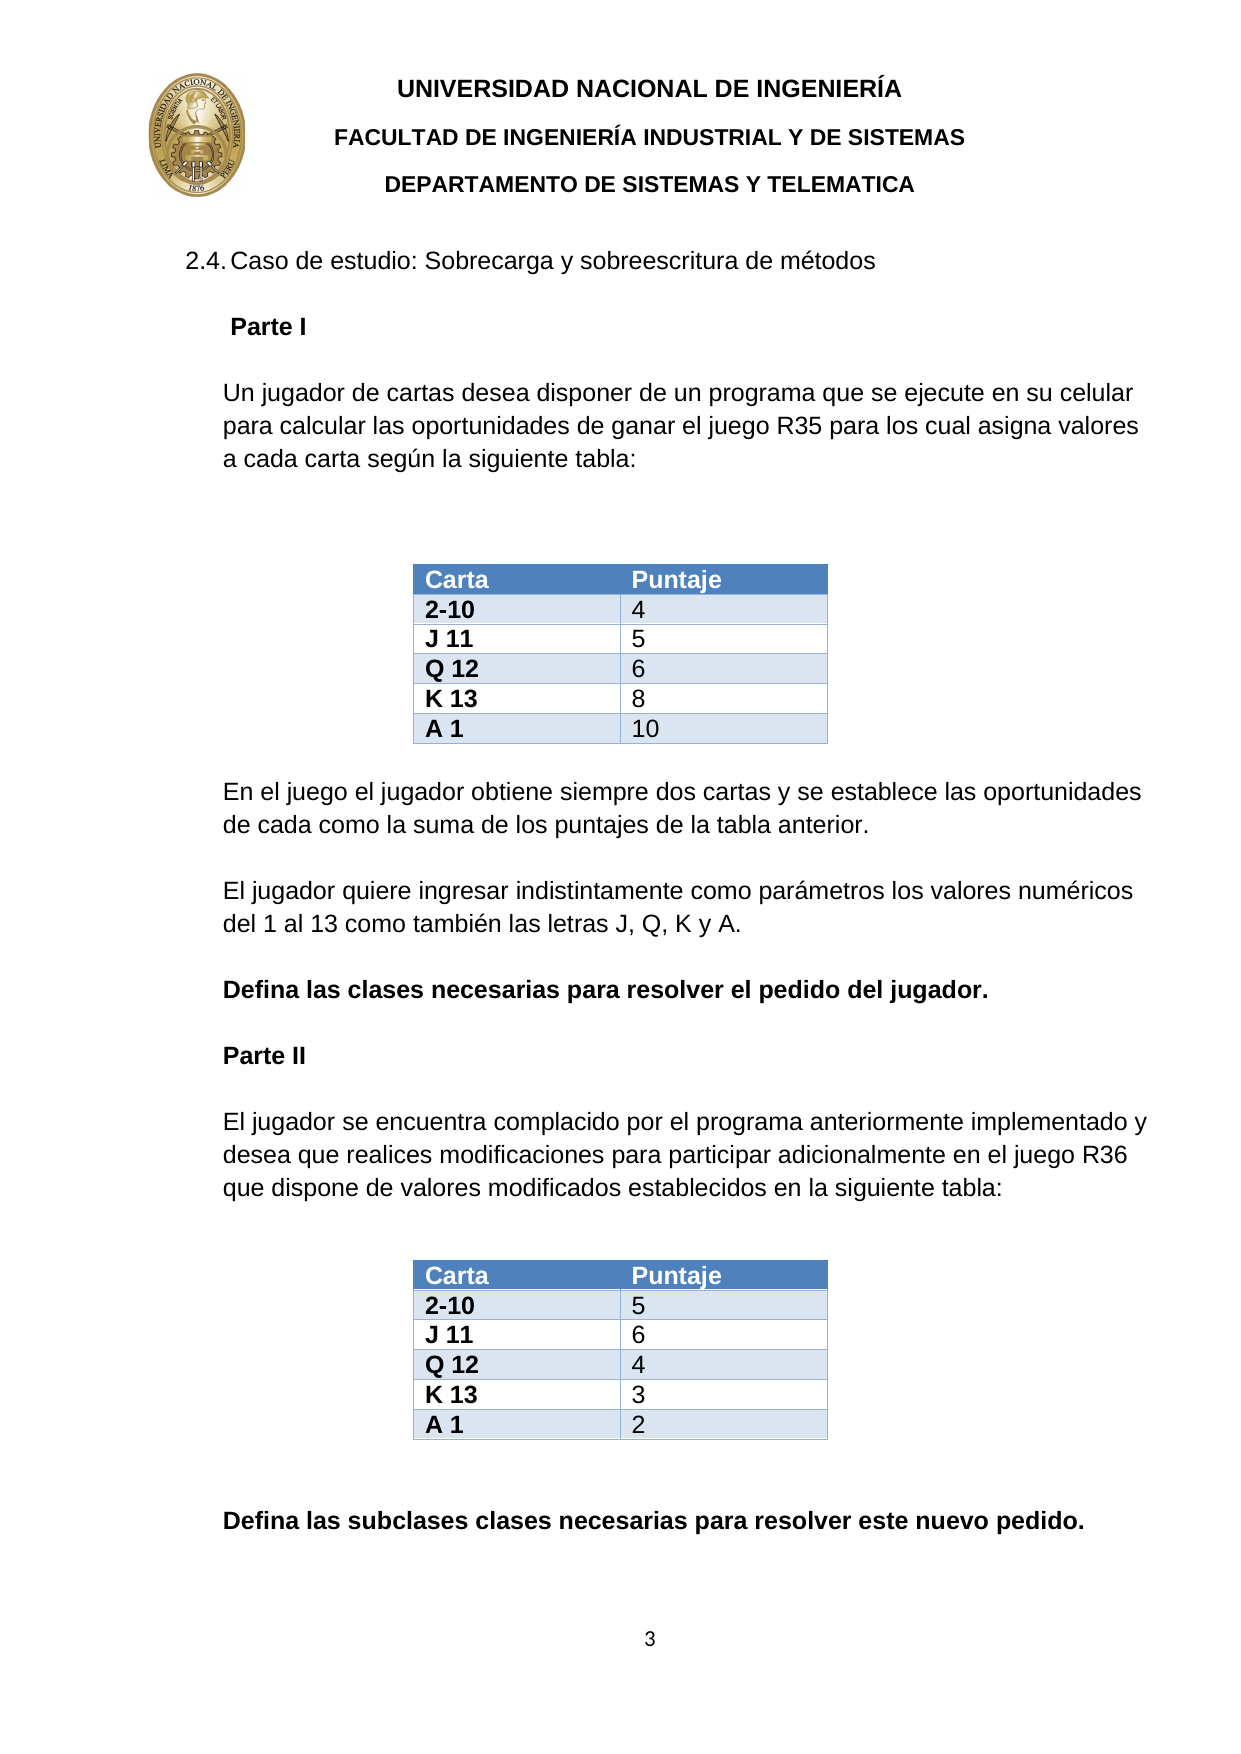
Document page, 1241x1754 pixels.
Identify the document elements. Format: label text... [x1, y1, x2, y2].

table_header Carta [414, 1261, 620, 1289]
list Caso de estudio: Sobrecarga y sobreescritura de métodos [185, 246, 1152, 274]
table_cell 2-10 [414, 595, 620, 623]
list El jugador se encuentra complacido por el programa anteriormente implementado y desea que realices modificaciones para participar adicionalmente en el juego R36 que dispone de valores modificados establecidos en la siguiente tabla: [223, 1107, 1152, 1202]
table_cell Q 12 [414, 1350, 620, 1379]
table_cell 2 [621, 1410, 827, 1438]
table_cell 5 [621, 1291, 827, 1319]
picture [148, 73, 246, 197]
table_cell K 13 [414, 684, 620, 713]
list Un jugador de cartas desea disponer de un programa que se ejecute en su celular para calcular las oportunidades de ganar el juego R35 para los cual asigna valores a cada carta según la siguiente tabla: [223, 378, 1152, 473]
table_cell 2-10 [414, 1291, 620, 1319]
table_cell A 1 [414, 714, 620, 743]
table_cell 4 [621, 595, 827, 623]
table_cell 5 [621, 625, 827, 653]
table_header Puntaje [621, 565, 827, 594]
list Parte II [223, 1041, 1152, 1069]
list En el juego el jugador obtiene siempre dos cartas y se establece las oportunidades de cada como la suma de los puntajes de la tabla anterior. [223, 777, 1152, 838]
table_header Puntaje [621, 1261, 827, 1289]
table_cell 8 [621, 684, 827, 713]
list Defina las clases necesarias para resolver el pedido del jugador. [223, 975, 1152, 1003]
list El jugador quiere ingresar indistintamente como parámetros los valores numéricos del 1 al 13 como también las letras J, Q, K y A. [223, 876, 1152, 937]
list Defina las subclases clases necesarias para resolver este nuevo pedido. [223, 1506, 1152, 1534]
table_cell A 1 [414, 1410, 620, 1438]
table_cell J 11 [414, 1320, 620, 1349]
table_cell 6 [621, 654, 827, 683]
table_cell 10 [621, 714, 827, 743]
table_cell Q 12 [414, 654, 620, 683]
list Parte I [230, 312, 1152, 341]
table_cell 4 [621, 1350, 827, 1379]
table_cell 3 [621, 1380, 827, 1409]
table_cell J 11 [414, 625, 620, 653]
table_header Carta [414, 565, 620, 594]
table_cell K 13 [414, 1380, 620, 1409]
table_cell 6 [621, 1320, 827, 1349]
